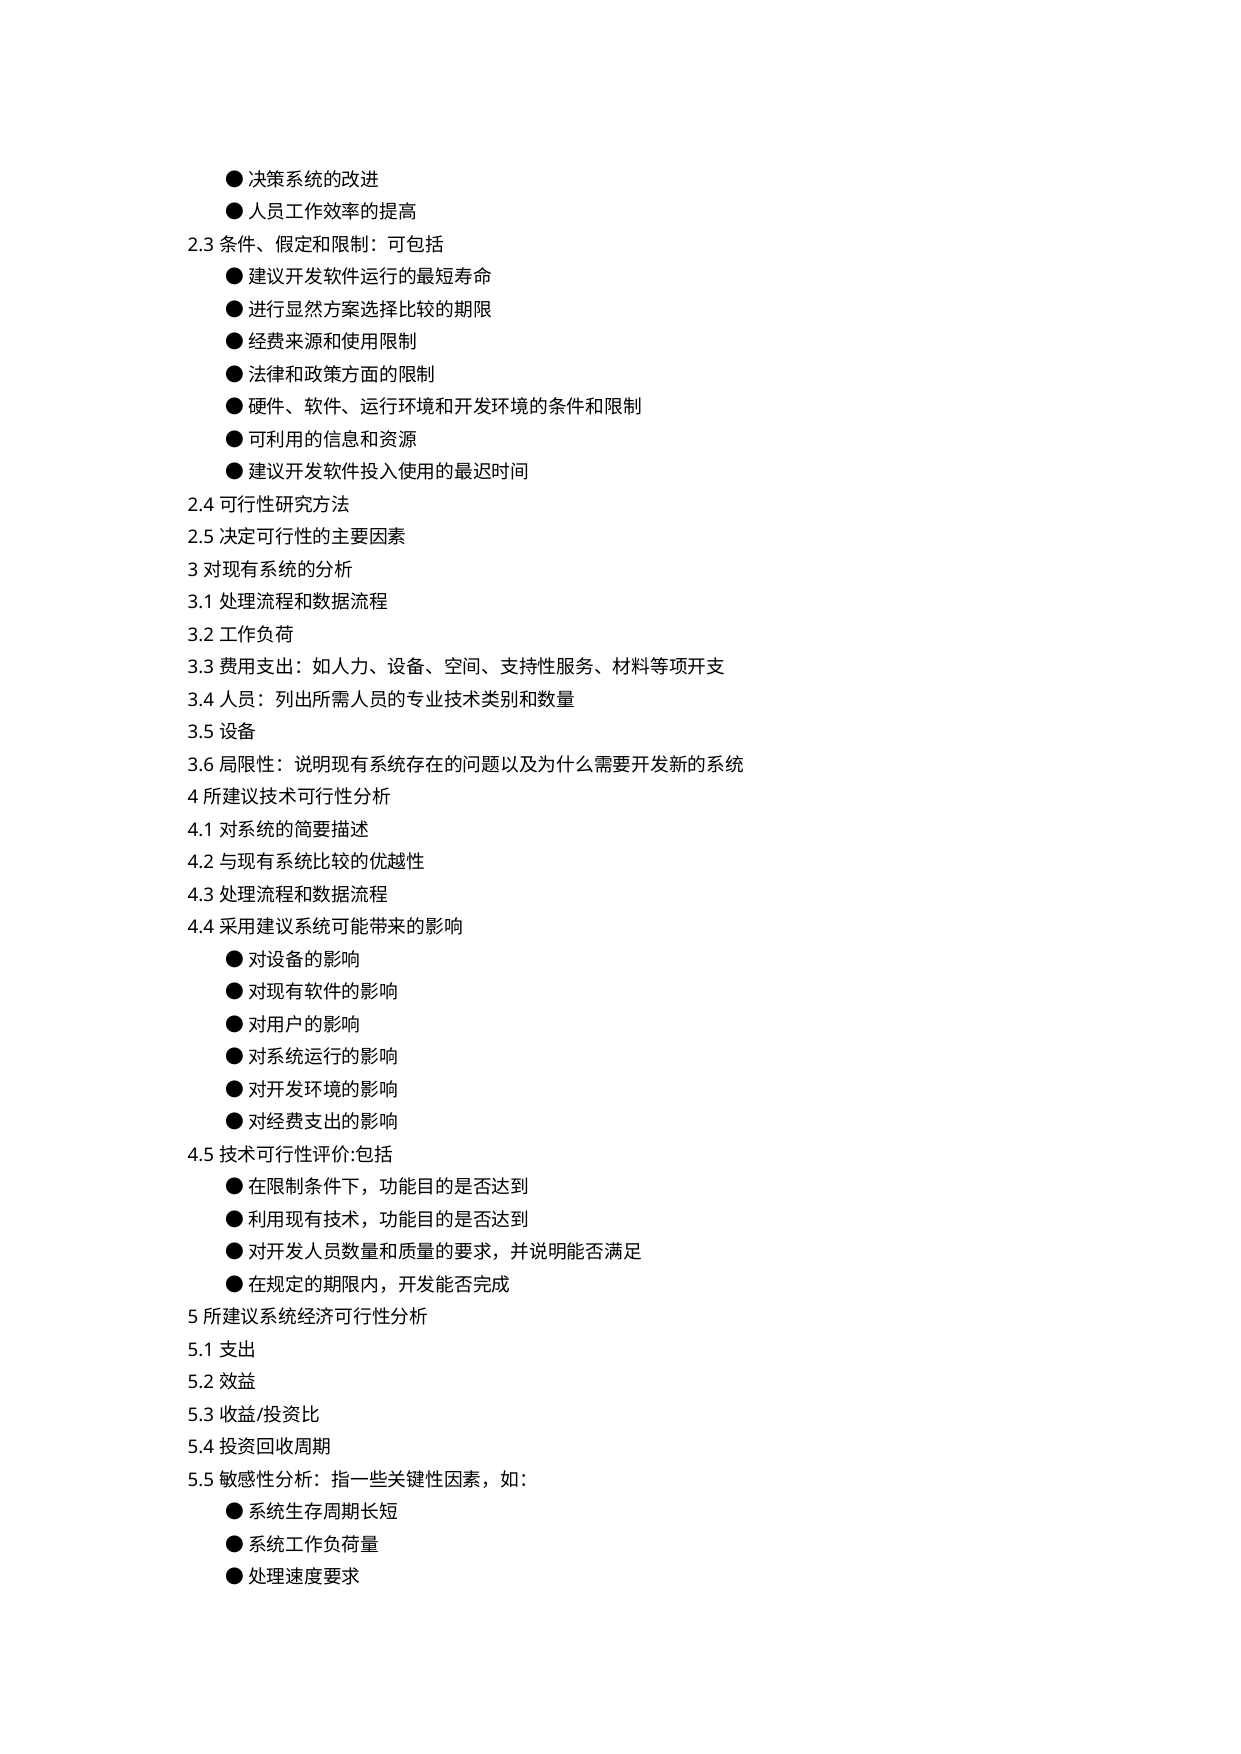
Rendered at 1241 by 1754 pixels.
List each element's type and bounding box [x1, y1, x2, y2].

text [187, 162, 1053, 1592]
